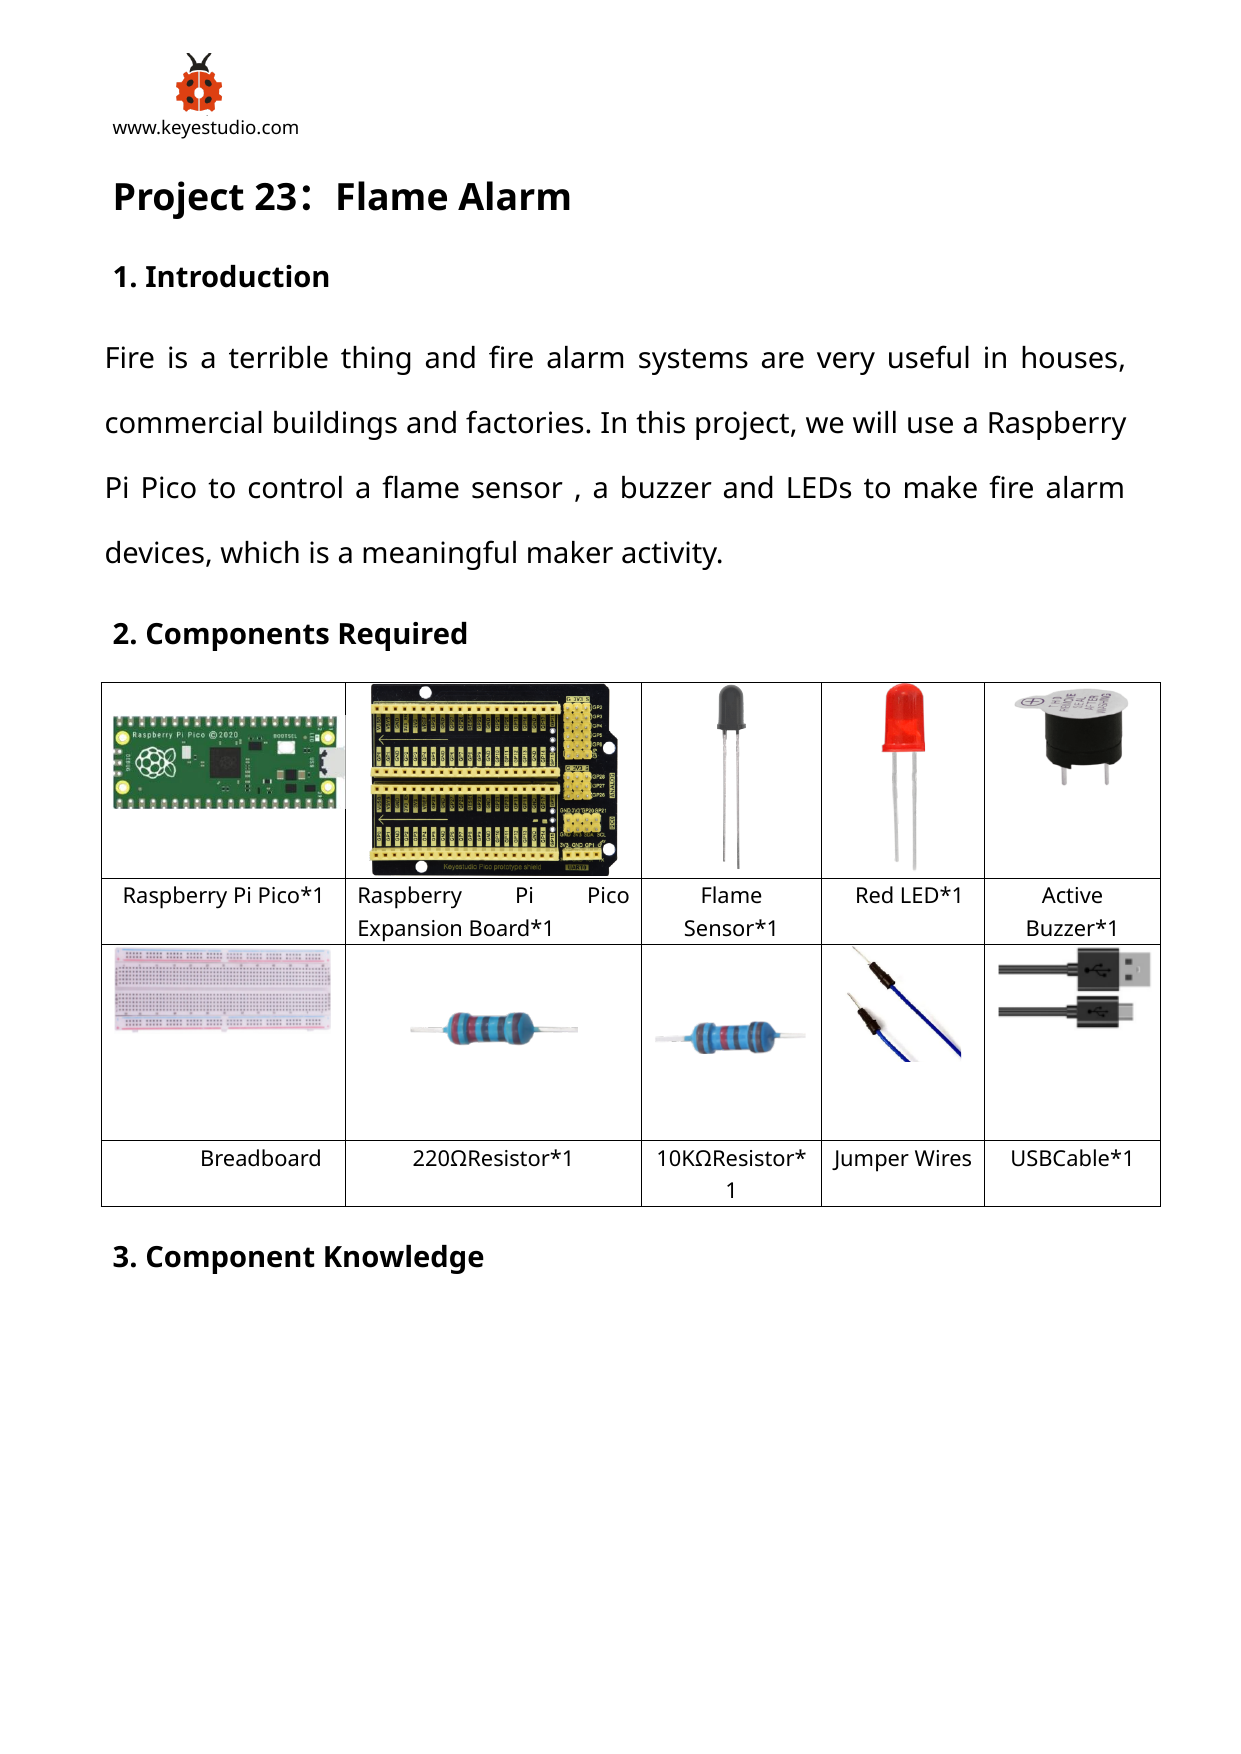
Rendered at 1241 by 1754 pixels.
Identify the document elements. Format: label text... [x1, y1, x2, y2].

picture [368, 683, 619, 876]
table_cell Flame Sensor*1 [642, 879, 821, 944]
table_cell Raspberry Pi Pico*1 [102, 879, 345, 944]
picture [881, 683, 926, 872]
table_cell [346, 945, 641, 1140]
table_header [642, 683, 821, 878]
table_header [822, 683, 984, 878]
table_cell Breadboard [102, 1141, 345, 1206]
picture [996, 945, 1155, 1031]
table_cell 10KΩResistor*1 [642, 1141, 821, 1206]
list Fire is a terrible thing and fire alarm systems are very useful in houses, commercial buildings and factories. In this project, we will use a Raspberry Pi Pico to control a flame sensor , a buzzer and LEDs to make fire alarm devices, which is a meaningful maker activity. [104, 324, 1128, 584]
table_cell Raspberry Pi Pico Expansion Board*1 [346, 879, 641, 944]
picture [407, 1011, 578, 1050]
table_cell [985, 945, 1160, 1140]
table_header [985, 683, 1160, 878]
table_header [102, 683, 345, 878]
picture [1007, 683, 1137, 789]
table_cell [822, 945, 984, 1140]
picture [114, 946, 331, 1034]
table_cell 220ΩResistor*1 [346, 1141, 641, 1206]
table_cell [642, 945, 821, 1140]
table_cell Red LED*1 [822, 879, 984, 944]
list Components Required [112, 601, 1128, 666]
table_cell USBCable*1 [985, 1141, 1160, 1206]
picture [164, 53, 241, 116]
table_cell [102, 945, 345, 1140]
picture [845, 945, 962, 1062]
list Introduction [112, 243, 1128, 308]
list Component Knowledge [112, 1223, 1128, 1288]
table_cell Active Buzzer*1 [985, 879, 1160, 944]
text Project 23：Flame Alarm [112, 162, 1128, 227]
picture [716, 683, 747, 872]
picture [654, 1020, 806, 1054]
picture [112, 715, 346, 809]
table_header [346, 683, 641, 878]
table_cell Jumper Wires [822, 1141, 984, 1206]
